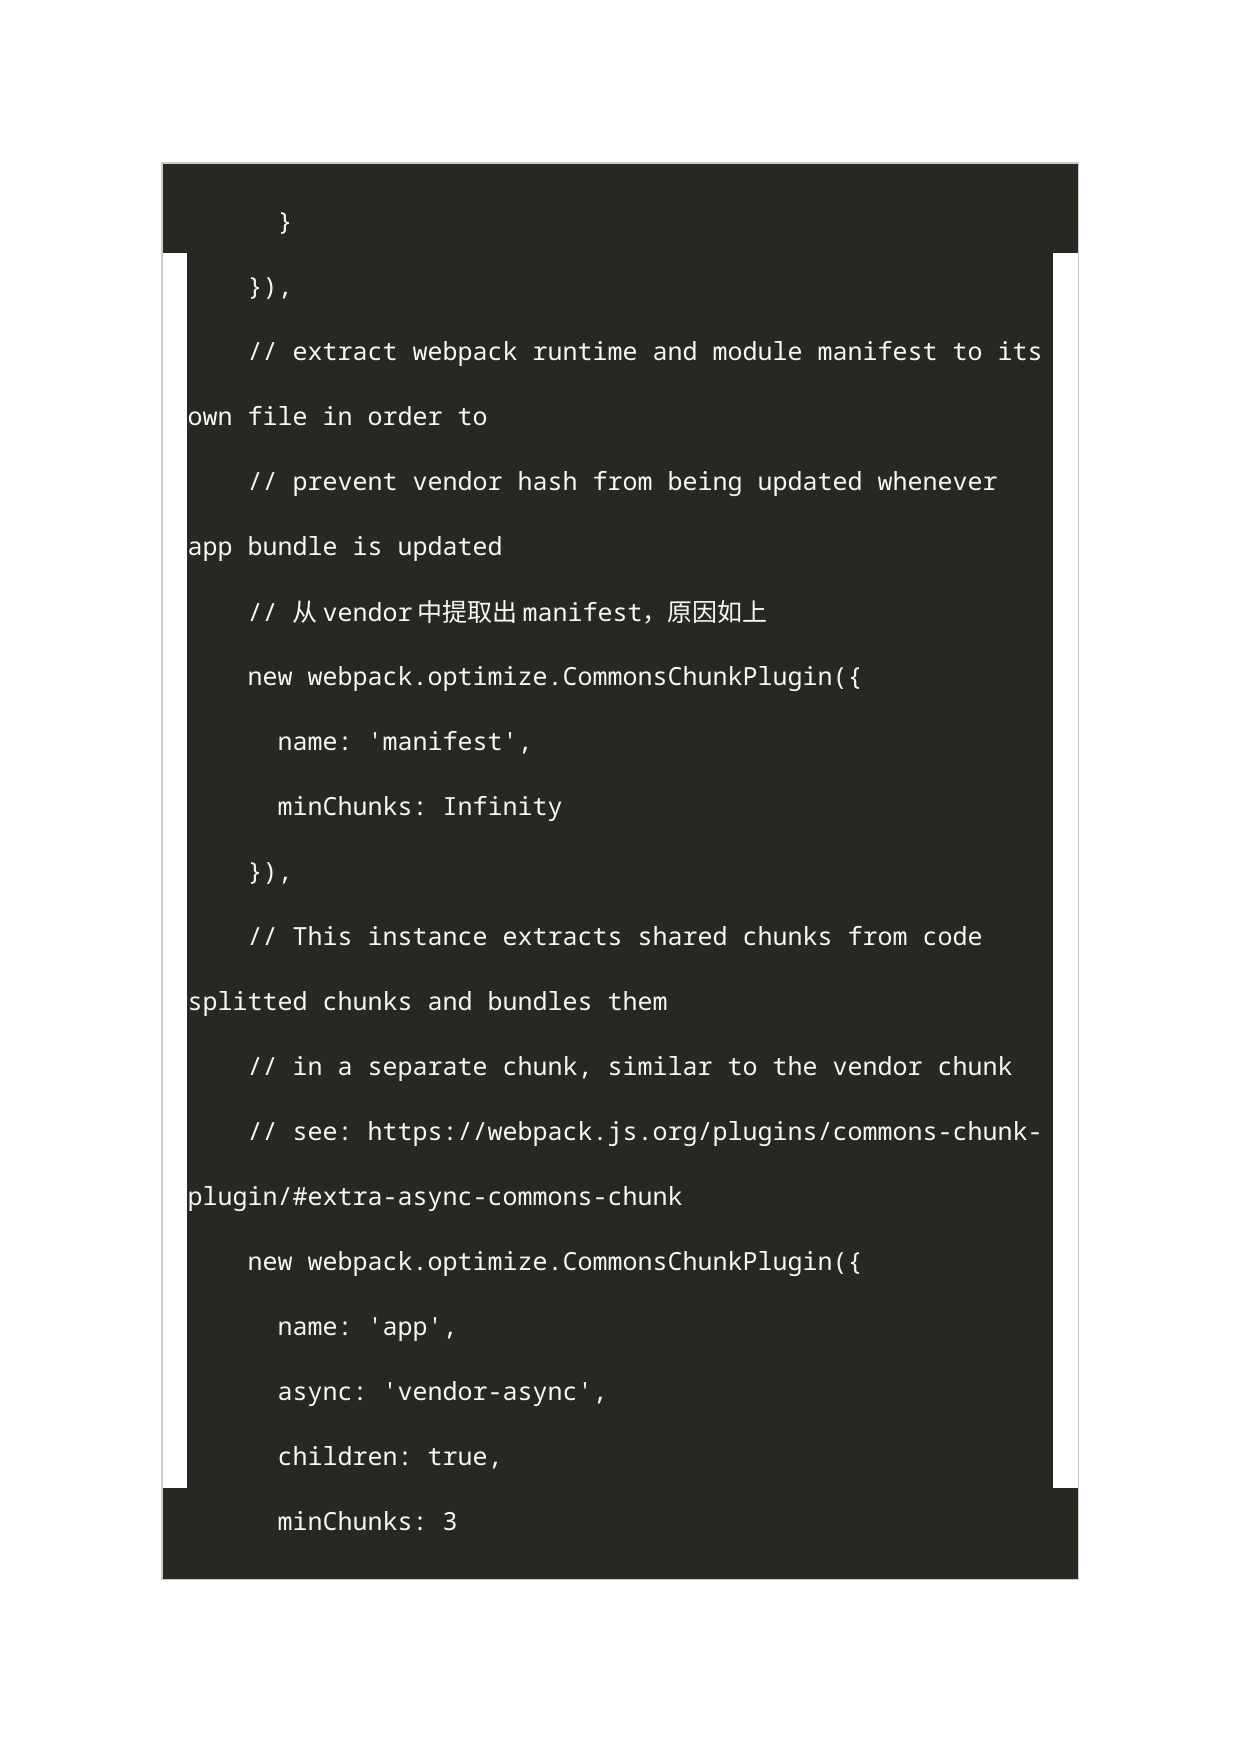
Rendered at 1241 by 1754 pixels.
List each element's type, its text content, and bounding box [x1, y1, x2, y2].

text // This instance extracts shared chunks from code splitted chunks and bundles them [187, 903, 1053, 1033]
text minChunks: Infinity [187, 773, 1053, 838]
text minChunks: 3 [163, 1462, 1078, 1579]
text }), [187, 838, 1053, 903]
text // see: https://webpack.js.org/plugins/commons-chunk-plugin/#extra-async-commons-chunk [187, 1098, 1053, 1228]
text new webpack.optimize.CommonsChunkPlugin({ [187, 643, 1053, 708]
text name: 'app', [187, 1293, 1053, 1358]
text children: true, [187, 1423, 1053, 1462]
text } [163, 164, 1078, 253]
text // prevent vendor hash from being updated whenever app bundle is updated [187, 448, 1053, 578]
text async: 'vendor-async', [187, 1358, 1053, 1423]
text // extract webpack runtime and module manifest to its own file in order to [187, 318, 1053, 448]
text name: 'manifest', [187, 708, 1053, 773]
text // in a separate chunk, similar to the vendor chunk [187, 1033, 1053, 1098]
text new webpack.optimize.CommonsChunkPlugin({ [187, 1228, 1053, 1293]
text }), [187, 253, 1053, 318]
text // 从vendor中提取出manifest，原因如上 [187, 578, 1053, 643]
